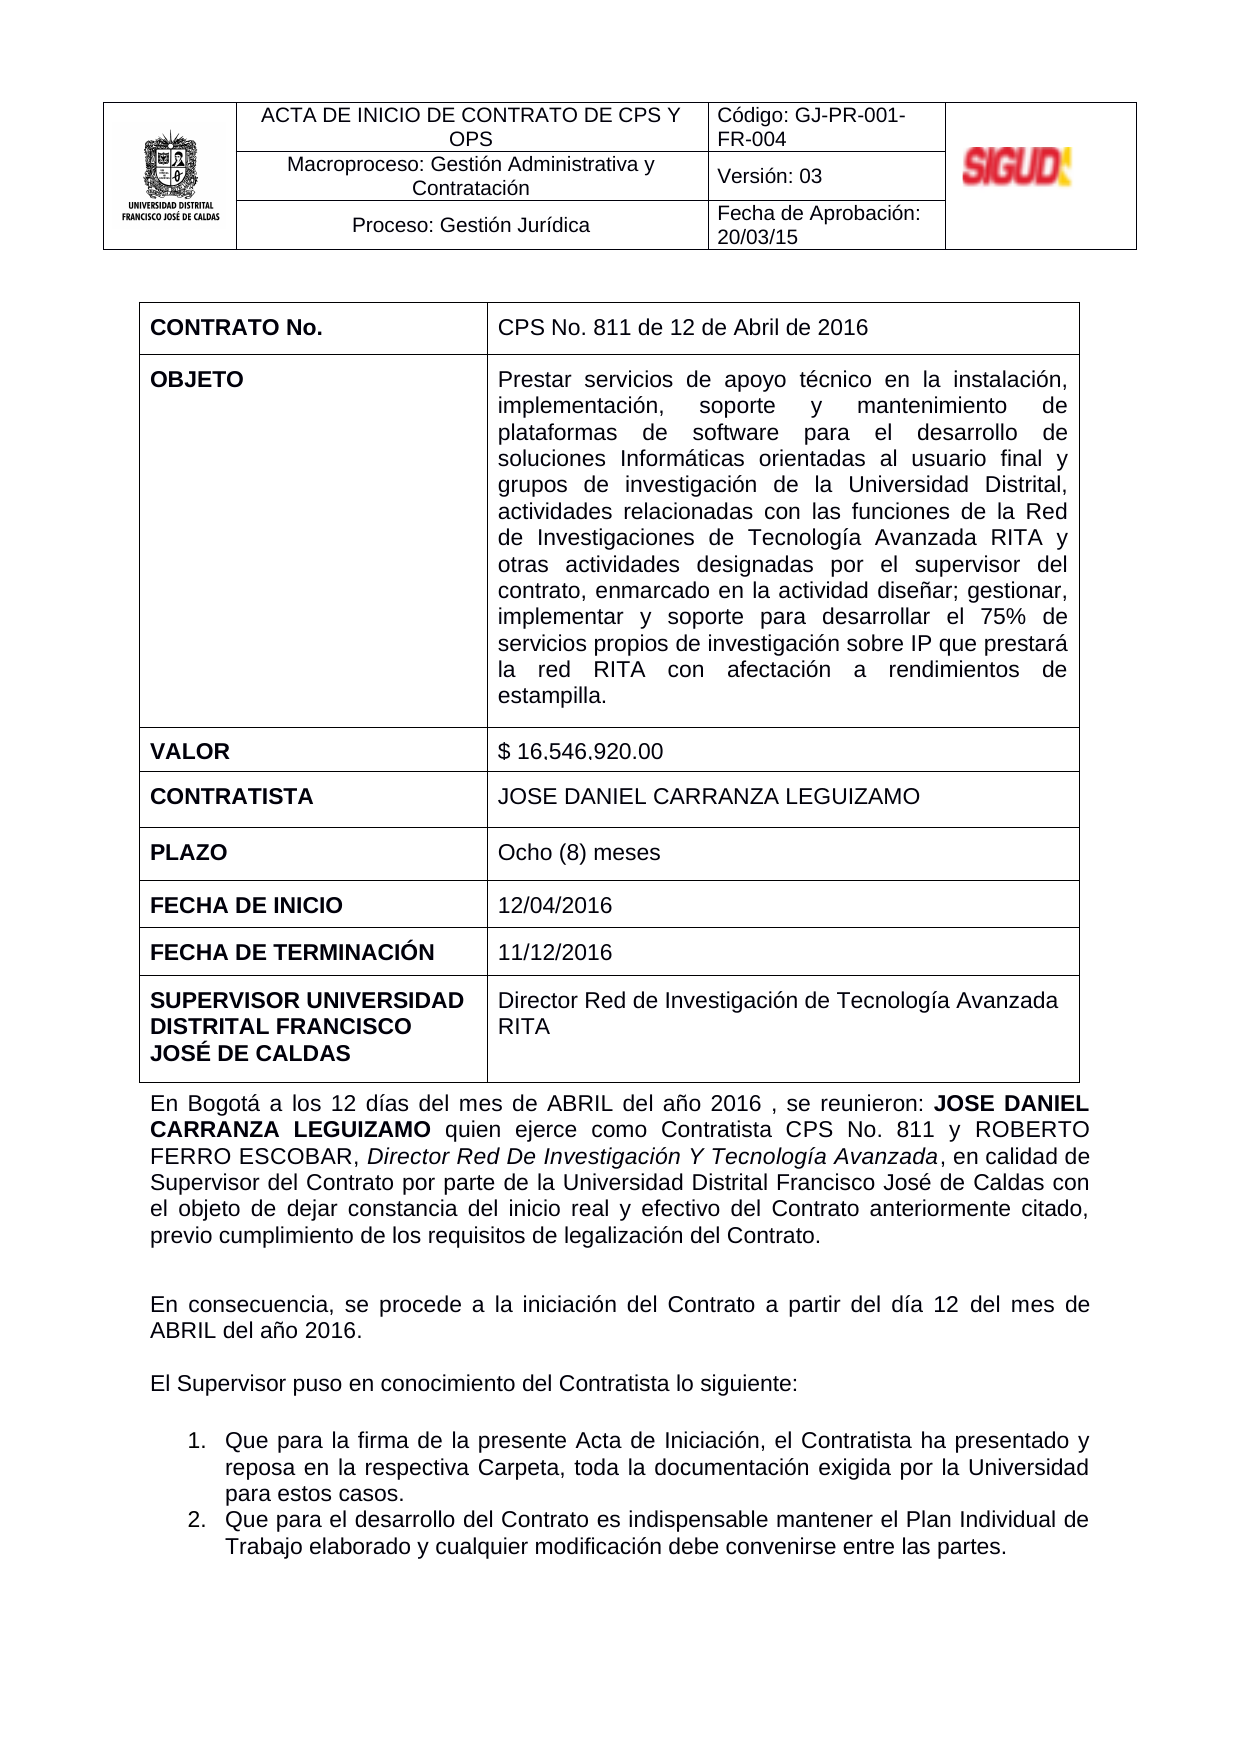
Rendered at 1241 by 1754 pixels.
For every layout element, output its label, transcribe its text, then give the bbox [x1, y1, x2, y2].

table_cell Ocho (8) meses [488, 828, 1079, 880]
table_cell Director Red de Investigación de Tecnología Avanzada RITA [488, 976, 1079, 1081]
table_cell 11/12/2016 [488, 928, 1079, 975]
list Que para la firma de la presente Acta de Iniciación, el Contratista ha presentado y reposa en la respectiva Carpeta, toda la documentación exigida por la Universidad para estos casos. [187, 1427, 1090, 1506]
table_cell JOSE DANIEL CARRANZA LEGUIZAMO [488, 772, 1079, 827]
text En Bogotá a los 12 días del mes de ABRIL del año 2016 , se reunieron: JOSE DANIEL CARRANZA LEGUIZAMO quien ejerce como Contratista CPS No. 811 y ROBERTO FERRO ESCOBAR, Director Red De Investigación Y Tecnología Avanzada, en calidad de Supervisor del Contrato por parte de la Universidad Distrital Francisco José de Caldas con el objeto de dejar constancia del inicio real y efectivo del Contrato anteriormente citado, previo cumplimiento de los requisitos de legalización del Contrato. [150, 1090, 1090, 1248]
table_header CONTRATO No. [140, 303, 487, 354]
table_cell OBJETO [140, 355, 487, 726]
list Que para el desarrollo del Contrato es indispensable mantener el Plan Individual de Trabajo elaborado y cualquier modificación debe convenirse entre las partes. [187, 1506, 1090, 1559]
table_cell PLAZO [140, 828, 487, 880]
table_cell Prestar servicios de apoyo técnico en la instalación, implementación, soporte y mantenimiento de plataformas de software para el desarrollo de soluciones Informáticas orientadas al usuario final y grupos de investigación de la Universidad Distrital, actividades relacionadas con las funciones de la Red de Investigaciones de Tecnología Avanzada RITA y otras actividades designadas por el supervisor del contrato, enmarcado en la actividad diseñar; gestionar, implementar y soporte para desarrollar el 75% de servicios propios de investigación sobre IP que prestará la red RITA con afectación a rendimientos de estampilla. [488, 355, 1079, 726]
text El Supervisor puso en conocimiento del Contratista lo siguiente: [150, 1369, 1090, 1396]
table_cell $ 16,546,920.00 [488, 728, 1079, 771]
table_header CPS No. 811 de 12 de Abril de 2016 [488, 303, 1079, 354]
table_cell FECHA DE TERMINACIÓN [140, 928, 487, 975]
table_cell 12/04/2016 [488, 881, 1079, 927]
table_cell VALOR [140, 728, 487, 771]
table_cell FECHA DE INICIO [140, 881, 487, 927]
text En consecuencia, se procede a la iniciación del Contrato a partir del día 12 del mes de ABRIL del año 2016. [150, 1291, 1090, 1343]
table_cell SUPERVISOR UNIVERSIDAD DISTRITAL FRANCISCO JOSÉ DE CALDAS [140, 976, 487, 1081]
table_cell CONTRATISTA [140, 772, 487, 827]
